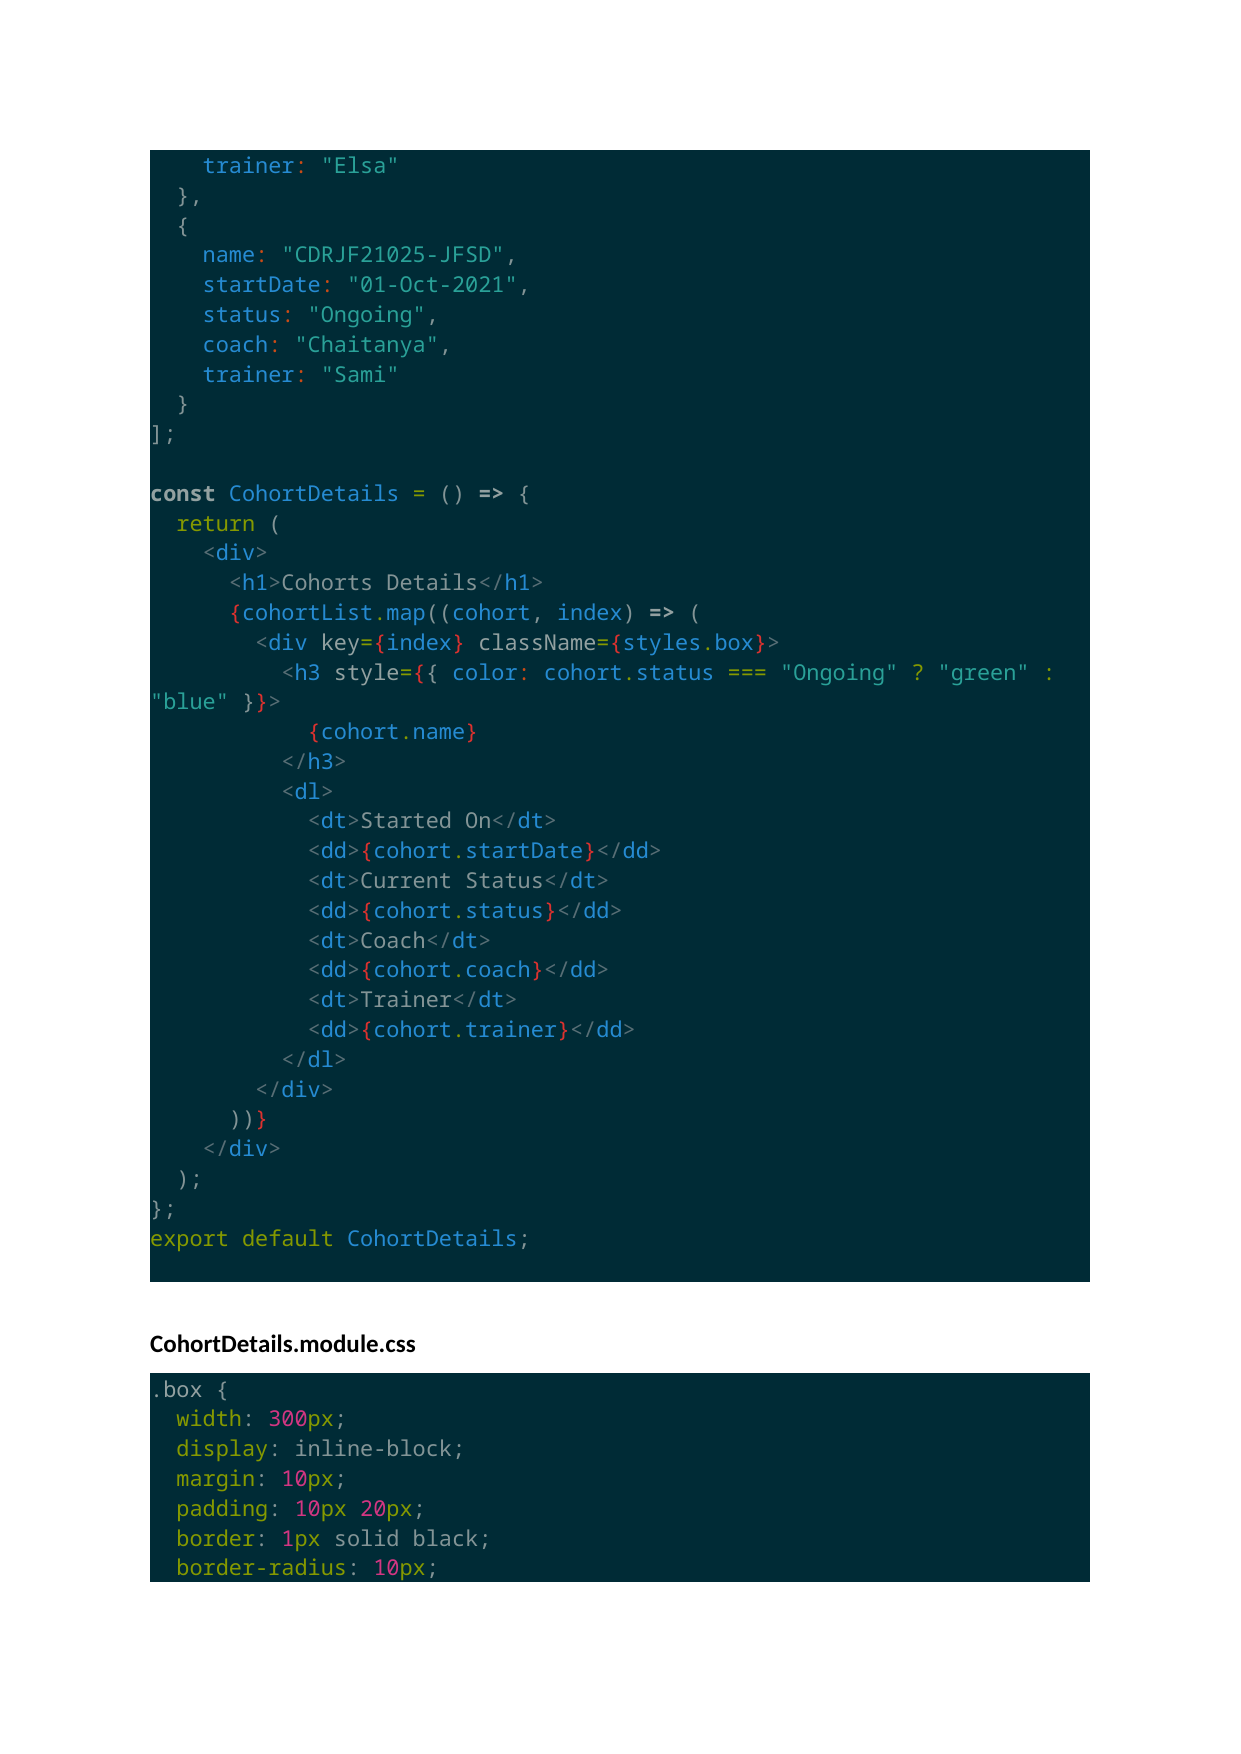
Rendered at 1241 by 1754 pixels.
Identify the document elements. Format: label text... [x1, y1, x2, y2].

text <dd>{cohort.coach}</dd> [150, 954, 1090, 984]
text ))} [150, 1103, 1090, 1133]
text startDate: "01-Oct-2021", [150, 269, 1090, 299]
text <dt>Started On</dt> [150, 805, 1090, 835]
text trainer: "Elsa" [150, 150, 1090, 180]
text { [150, 209, 1090, 239]
text ]; [150, 418, 1090, 448]
text status: "Ongoing", [150, 299, 1090, 329]
text <dt>Current Status</dt> [150, 865, 1090, 895]
text <dl> [150, 776, 1090, 805]
text </h3> [150, 746, 1090, 776]
text CohortDetails.module.css [150, 1328, 1090, 1358]
text </div> [150, 1133, 1090, 1163]
text <div> [150, 537, 1090, 567]
text border-radius: 10px; [150, 1552, 1090, 1582]
text ); [150, 1163, 1090, 1193]
text </div> [150, 1073, 1090, 1103]
text export default CohortDetails; [150, 1222, 1090, 1252]
text <dd>{cohort.trainer}</dd> [150, 1014, 1090, 1044]
text }; [150, 1193, 1090, 1222]
text width: 300px; [150, 1403, 1090, 1433]
text }, [150, 180, 1090, 209]
text name: "CDRJF21025-JFSD", [150, 239, 1090, 269]
text .box { [150, 1373, 1090, 1403]
text {cohortList.map((cohort, index) => ( [150, 597, 1090, 627]
text <div key={index} className={styles.box}> [150, 627, 1090, 656]
text border: 1px solid black; [150, 1522, 1090, 1552]
text const CohortDetails = () => { [150, 478, 1090, 507]
text padding: 10px 20px; [150, 1493, 1090, 1522]
text <h3 style={{ color: cohort.status === "Ongoing" ? "green" : "blue" }}> [150, 656, 1090, 716]
text <dd>{cohort.status}</dd> [150, 895, 1090, 924]
text margin: 10px; [150, 1463, 1090, 1493]
text {cohort.name} [150, 716, 1090, 746]
text <dt>Coach</dt> [150, 924, 1090, 954]
text <dt>Trainer</dt> [150, 984, 1090, 1014]
text return ( [150, 507, 1090, 537]
text <dd>{cohort.startDate}</dd> [150, 835, 1090, 865]
text display: inline-block; [150, 1433, 1090, 1463]
text <h1>Cohorts Details</h1> [150, 567, 1090, 597]
text coach: "Chaitanya", [150, 329, 1090, 358]
text trainer: "Sami" [150, 358, 1090, 388]
text </dl> [150, 1044, 1090, 1073]
text } [150, 388, 1090, 418]
